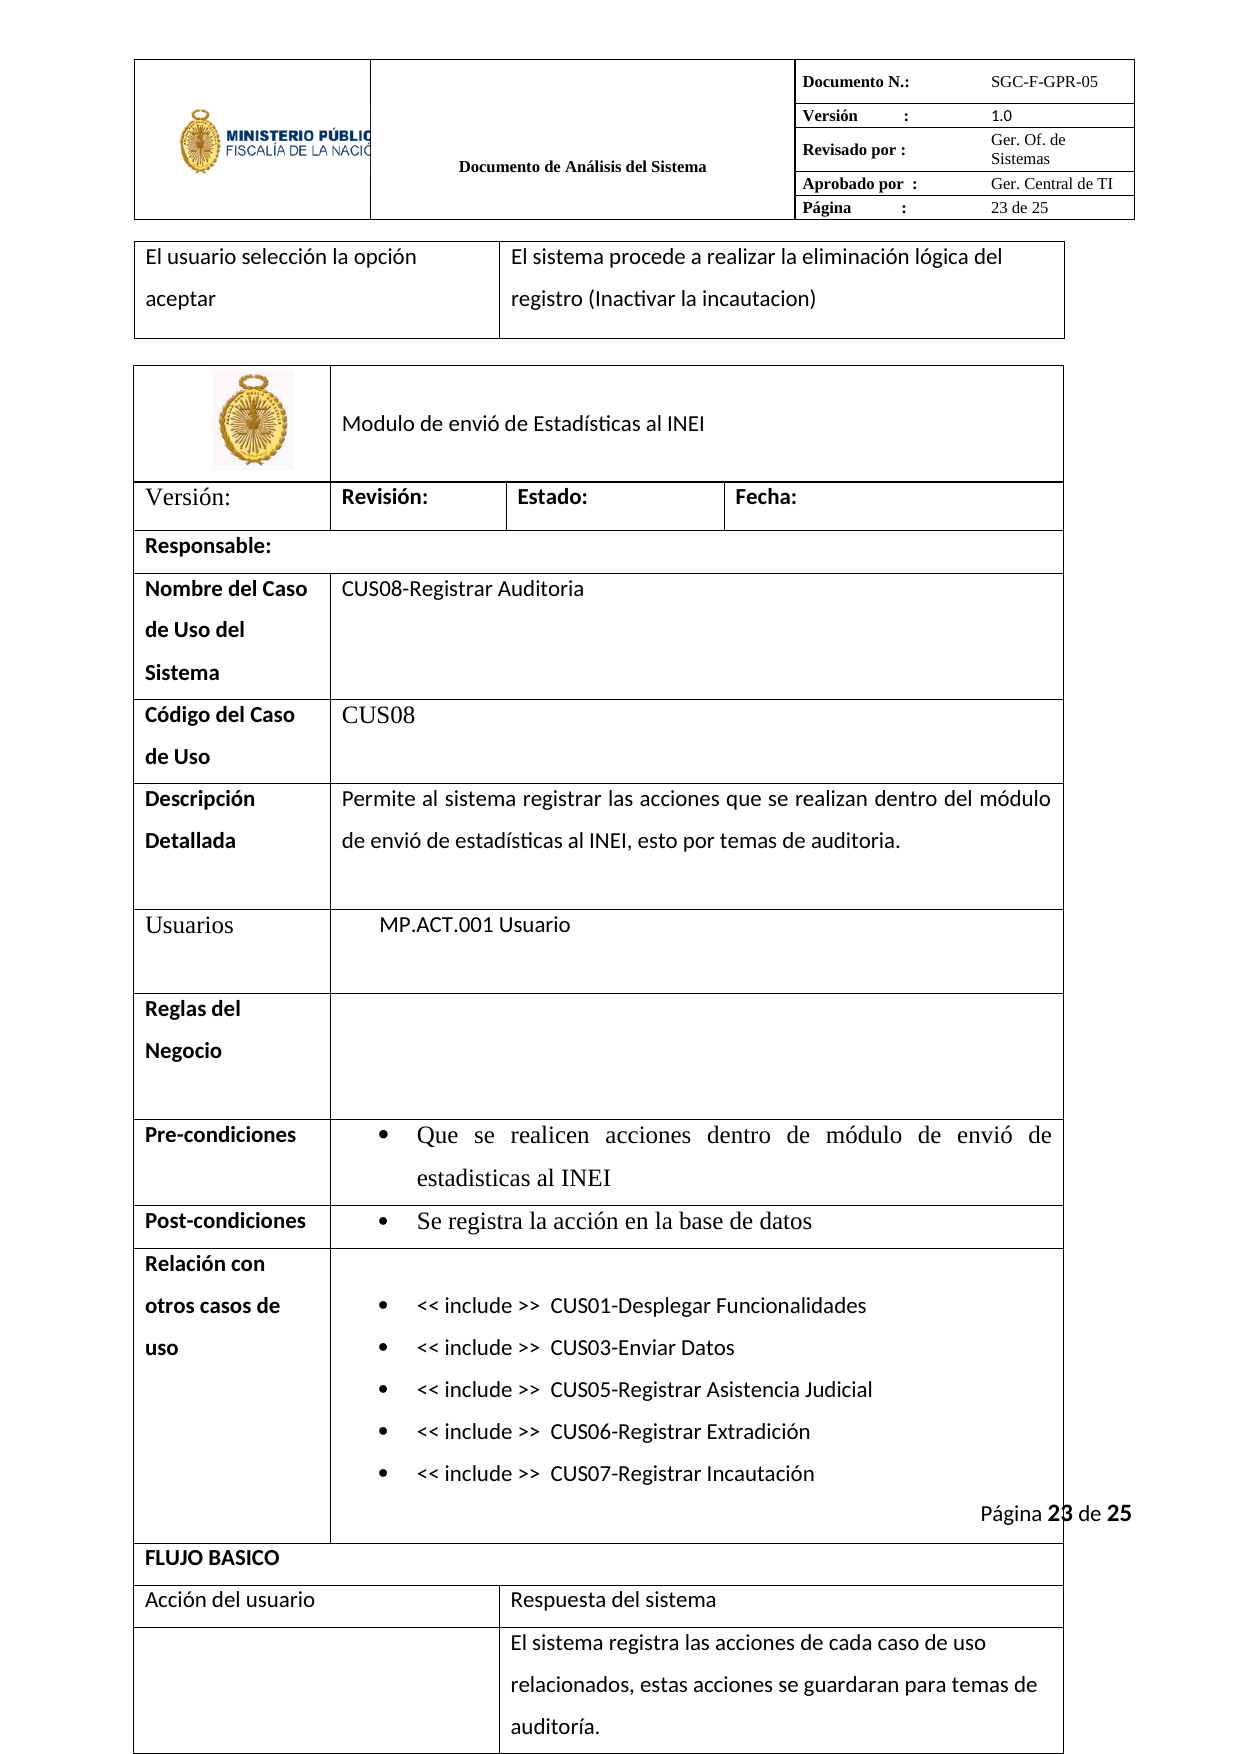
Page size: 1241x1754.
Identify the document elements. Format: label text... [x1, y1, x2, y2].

table_cell CUS08 [331, 700, 1063, 783]
table_header Modulo de envió de Estadísticas al INEI [331, 366, 1063, 481]
table_cell MP.ACT.001 Usuario [331, 910, 1063, 993]
table_cell << include >> CUS01-Desplegar Funcionalidades << include >> CUS03-Enviar Datos << include >> CUS05-Registrar Asistencia Judicial << include >> CUS06-Registrar Extradición << include >> CUS07-Registrar Incautación [331, 1249, 1063, 1542]
table_cell Acción del usuario [134, 1586, 499, 1627]
table_cell El sistema procede a realizar la eliminación lógica del registro (Inactivar la incautacion) [500, 242, 1064, 338]
table_cell Post-condiciones [134, 1206, 330, 1248]
table_cell Se registra la acción en la base de datos [331, 1206, 1063, 1248]
table_cell Que se realicen acciones dentro de módulo de envió de estadisticas al INEI [331, 1120, 1063, 1205]
table_cell Descripción Detallada [134, 784, 330, 909]
table_cell Nombre del Caso de Uso del Sistema [134, 574, 330, 699]
picture [175, 105, 371, 175]
table_cell Permite al sistema registrar las acciones que se realizan dentro del módulo de envió de estadísticas al INEI, esto por temas de auditoria. [331, 784, 1063, 909]
table_cell Revisión: [331, 483, 506, 530]
table_cell El usuario selección la opción aceptar [135, 242, 499, 338]
table_cell Respuesta del sistema [500, 1586, 1063, 1627]
picture [211, 369, 295, 470]
table_cell [331, 994, 1063, 1119]
table_cell Relación con otros casos de uso [134, 1249, 330, 1542]
table_cell Usuarios [134, 910, 330, 993]
table_cell Responsable: [134, 531, 1063, 573]
table_cell FLUJO BASICO [134, 1544, 1063, 1584]
table_cell Reglas del Negocio [134, 994, 330, 1119]
table_cell Fecha: [725, 483, 1063, 530]
table_cell Pre-condiciones [134, 1120, 330, 1205]
table_cell Estado: [507, 483, 724, 530]
table_cell El sistema registra las acciones de cada caso de uso relacionados, estas acciones se guardaran para temas de auditoría. [500, 1628, 1063, 1753]
table_cell [134, 1628, 499, 1753]
table_header [134, 366, 330, 481]
table_cell Código del Caso de Uso [134, 700, 330, 783]
table_cell CUS08-Registrar Auditoria [331, 574, 1063, 699]
table_cell Versión: [134, 483, 330, 530]
